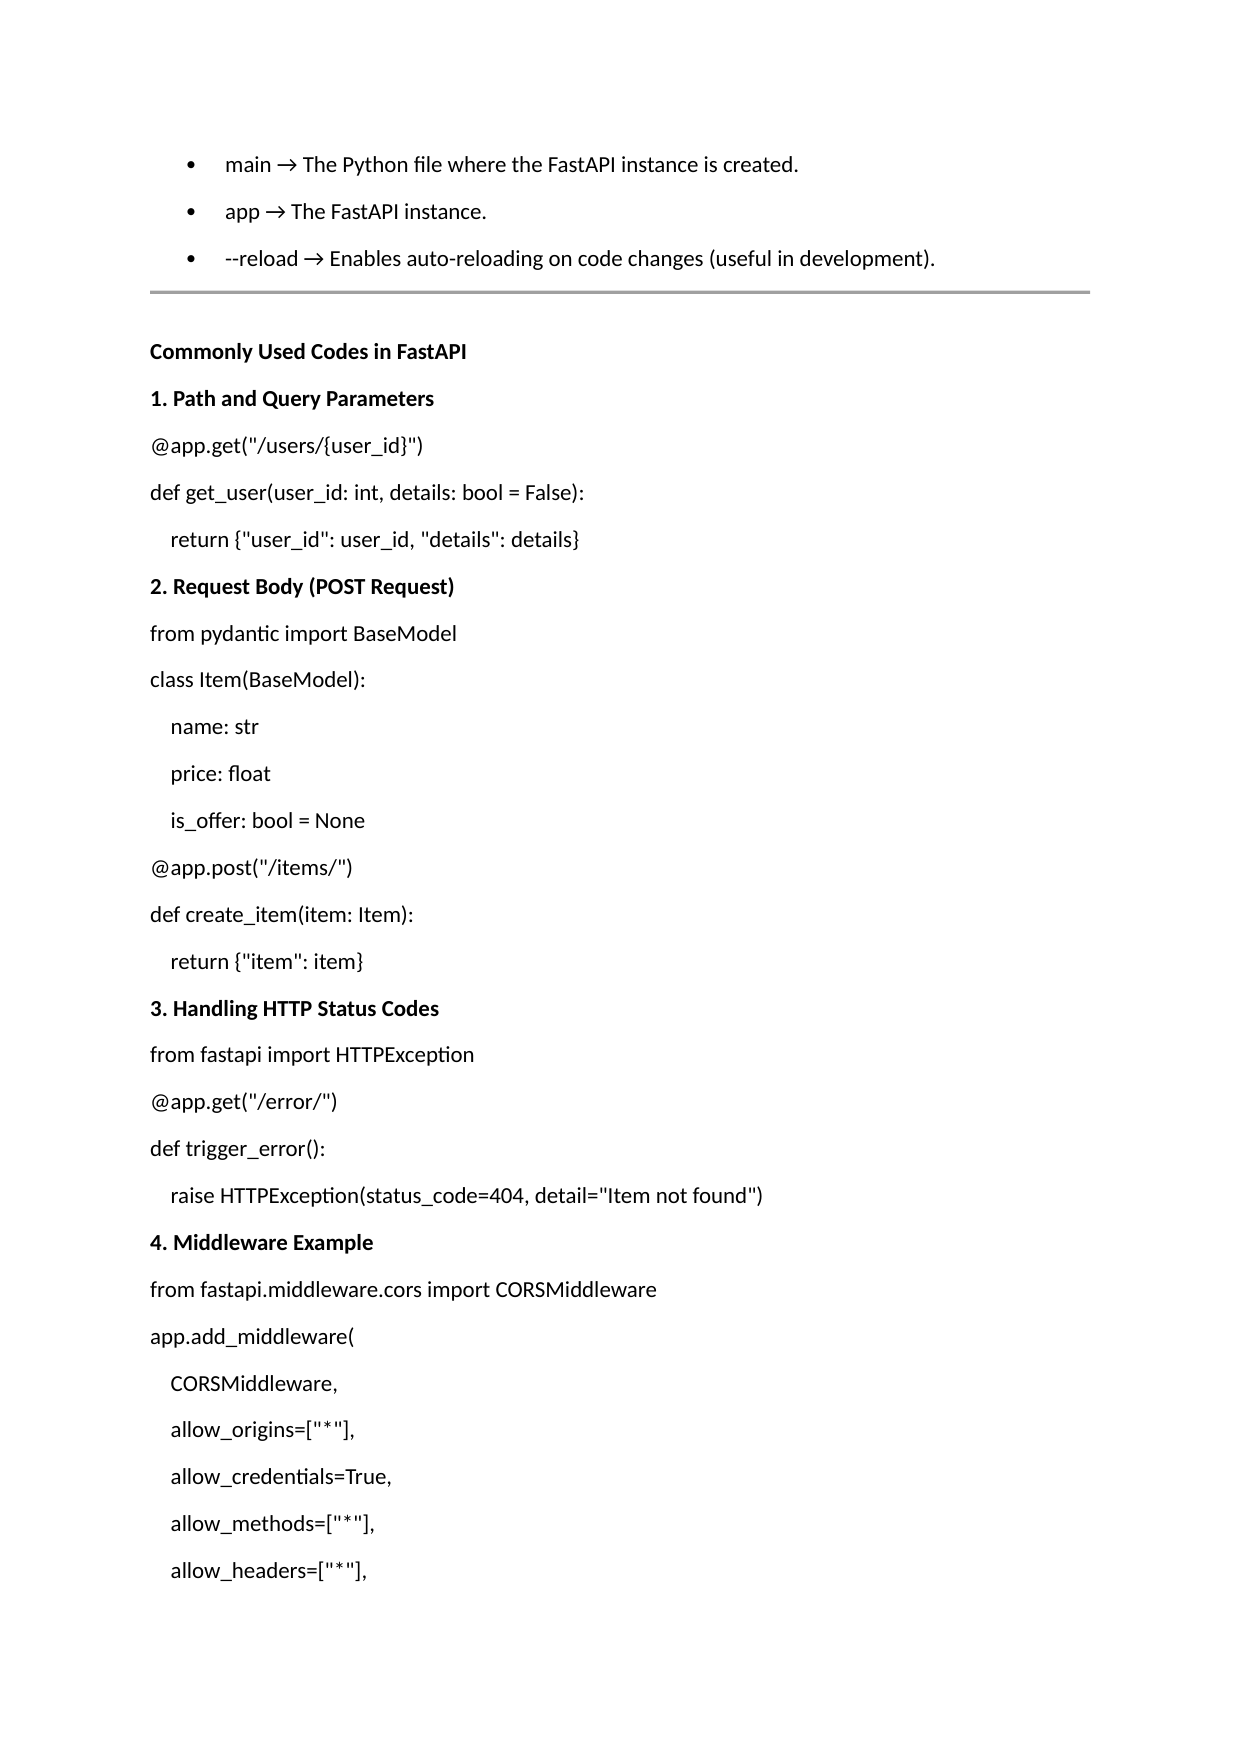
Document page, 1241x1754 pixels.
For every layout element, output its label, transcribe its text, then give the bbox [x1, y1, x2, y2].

text @app.post("/items/") [150, 853, 1090, 881]
text is_offer: bool = None [150, 806, 1090, 834]
text from pydantic import BaseModel [150, 619, 1090, 647]
text 2. Request Body (POST Request) [150, 572, 1090, 600]
text raise HTTPException(status_code=404, detail="Item not found") [150, 1181, 1090, 1209]
text def trigger_error(): [150, 1134, 1090, 1162]
text 3. Handling HTTP Status Codes [150, 994, 1090, 1022]
text def create_item(item: Item): [150, 900, 1090, 928]
text allow_origins=["*"], [150, 1416, 1090, 1444]
text class Item(BaseModel): [150, 666, 1090, 694]
text @app.get("/users/{user_id}") [150, 431, 1090, 459]
text def get_user(user_id: int, details: bool = False): [150, 478, 1090, 506]
list app → The FastAPI instance. [187, 197, 1090, 225]
text return {"user_id": user_id, "details": details} [150, 525, 1090, 553]
text CORSMiddleware, [150, 1369, 1090, 1397]
text @app.get("/error/") [150, 1087, 1090, 1116]
list --reload → Enables auto-reloading on code changes (useful in development). [187, 244, 1090, 272]
text Commonly Used Codes in FastAPI [150, 337, 1090, 366]
text app.add_middleware( [150, 1322, 1090, 1350]
text from fastapi.middleware.cors import CORSMiddleware [150, 1275, 1090, 1303]
list main → The Python file where the FastAPI instance is created. [187, 150, 1090, 178]
text return {"item": item} [150, 947, 1090, 975]
text allow_credentials=True, [150, 1462, 1090, 1491]
text allow_headers=["*"], [150, 1556, 1090, 1584]
text from fastapi import HTTPException [150, 1041, 1090, 1069]
text 1. Path and Query Parameters [150, 384, 1090, 412]
text price: float [150, 759, 1090, 787]
text allow_methods=["*"], [150, 1509, 1090, 1537]
text name: str [150, 712, 1090, 741]
text 4. Middleware Example [150, 1228, 1090, 1256]
